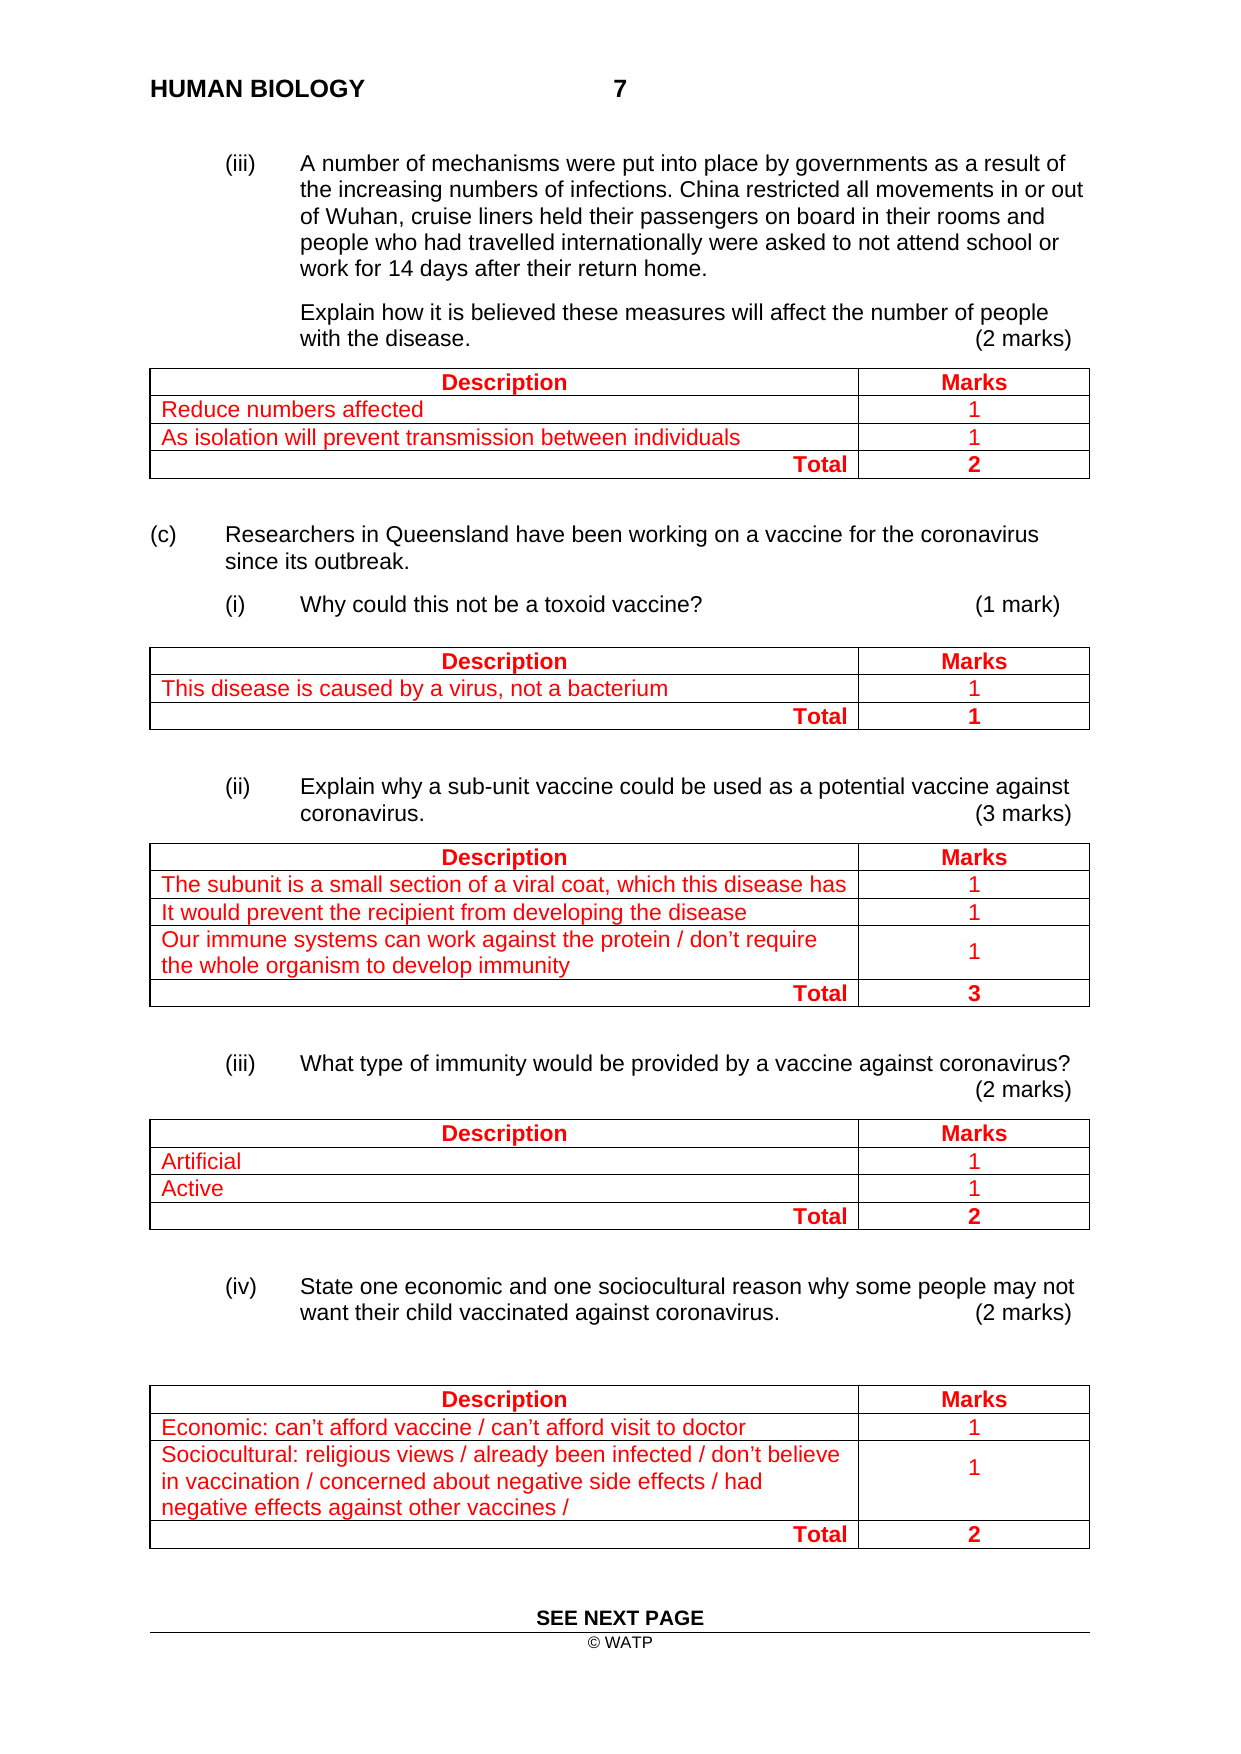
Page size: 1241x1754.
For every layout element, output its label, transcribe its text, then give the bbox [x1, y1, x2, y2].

table_cell 1 [859, 1414, 1089, 1440]
table_cell 1 [859, 424, 1089, 450]
table_cell It would prevent the recipient from developing the disease [151, 899, 858, 925]
table_cell Reduce numbers affected [151, 396, 858, 423]
text (iv) State one economic and one sociocultural reason why some people may not want their child vaccinated against coronavirus. (2 marks) [225, 1273, 1090, 1326]
table_cell 1 [859, 1175, 1089, 1202]
text (c) Researchers in Queensland have been working on a vaccine for the coronavirus since its outbreak. [150, 521, 1090, 574]
text Explain how it is believed these measures will affect the number of people with the disease. (2 marks) [300, 298, 1090, 351]
table_cell As isolation will prevent transmission between individuals [151, 424, 858, 450]
table_cell Total [151, 451, 858, 477]
table_cell Total [151, 980, 858, 1006]
table_cell The subunit is a small section of a viral coat, which this disease has [151, 871, 858, 897]
text (ii) Explain why a sub-unit vaccine could be used as a potential vaccine against coronavirus. (3 marks) [225, 773, 1090, 826]
table_cell Total [151, 1521, 858, 1548]
table_cell Artificial [151, 1148, 858, 1174]
table_cell Total [151, 703, 858, 729]
table_cell Sociocultural: religious views / already been infected / don’t believe in vaccination / concerned about negative side effects / had negative effects against other vaccines / [151, 1441, 858, 1520]
text (iii) A number of mechanisms were put into place by governments as a result of the increasing numbers of infections. China restricted all movements in or out of Wuhan, cruise liners held their passengers on board in their rooms and people who had travelled internationally were asked to not attend school or work for 14 days after their return home. [225, 150, 1090, 282]
table_cell Our immune systems can work against the protein / don’t require the whole organism to develop immunity [151, 926, 858, 978]
text (iii) What type of immunity would be provided by a vaccine against coronavirus? (2 marks) [225, 1050, 1090, 1103]
table_cell 1 [859, 1441, 1089, 1520]
table_cell 1 [859, 396, 1089, 423]
table_cell 1 [859, 899, 1089, 925]
table_header Description [151, 648, 858, 674]
table_cell 3 [859, 980, 1089, 1006]
table_cell 1 [859, 926, 1089, 978]
table_header Marks [859, 648, 1089, 674]
table_header Marks [859, 844, 1089, 870]
table_header Description [151, 1386, 858, 1413]
table_header Marks [859, 369, 1089, 395]
table_cell 1 [859, 703, 1089, 729]
table_cell 1 [859, 1148, 1089, 1174]
table_cell 1 [859, 675, 1089, 702]
table_cell 1 [859, 871, 1089, 897]
table_header Marks [859, 1120, 1089, 1147]
table_header Description [151, 844, 858, 870]
table_cell 2 [859, 451, 1089, 477]
table_cell Economic: can’t afford vaccine / can’t afford visit to doctor [151, 1414, 858, 1440]
table_header Description [151, 1120, 858, 1147]
table_header Description [151, 369, 858, 395]
table_cell This disease is caused by a virus, not a bacterium [151, 675, 858, 702]
table_cell Active [151, 1175, 858, 1202]
table_cell 2 [859, 1521, 1089, 1548]
table_header Marks [859, 1386, 1089, 1413]
table_cell Total [151, 1203, 858, 1229]
text (i) Why could this not be a toxoid vaccine? (1 mark) [150, 591, 1090, 617]
table_cell 2 [859, 1203, 1089, 1229]
